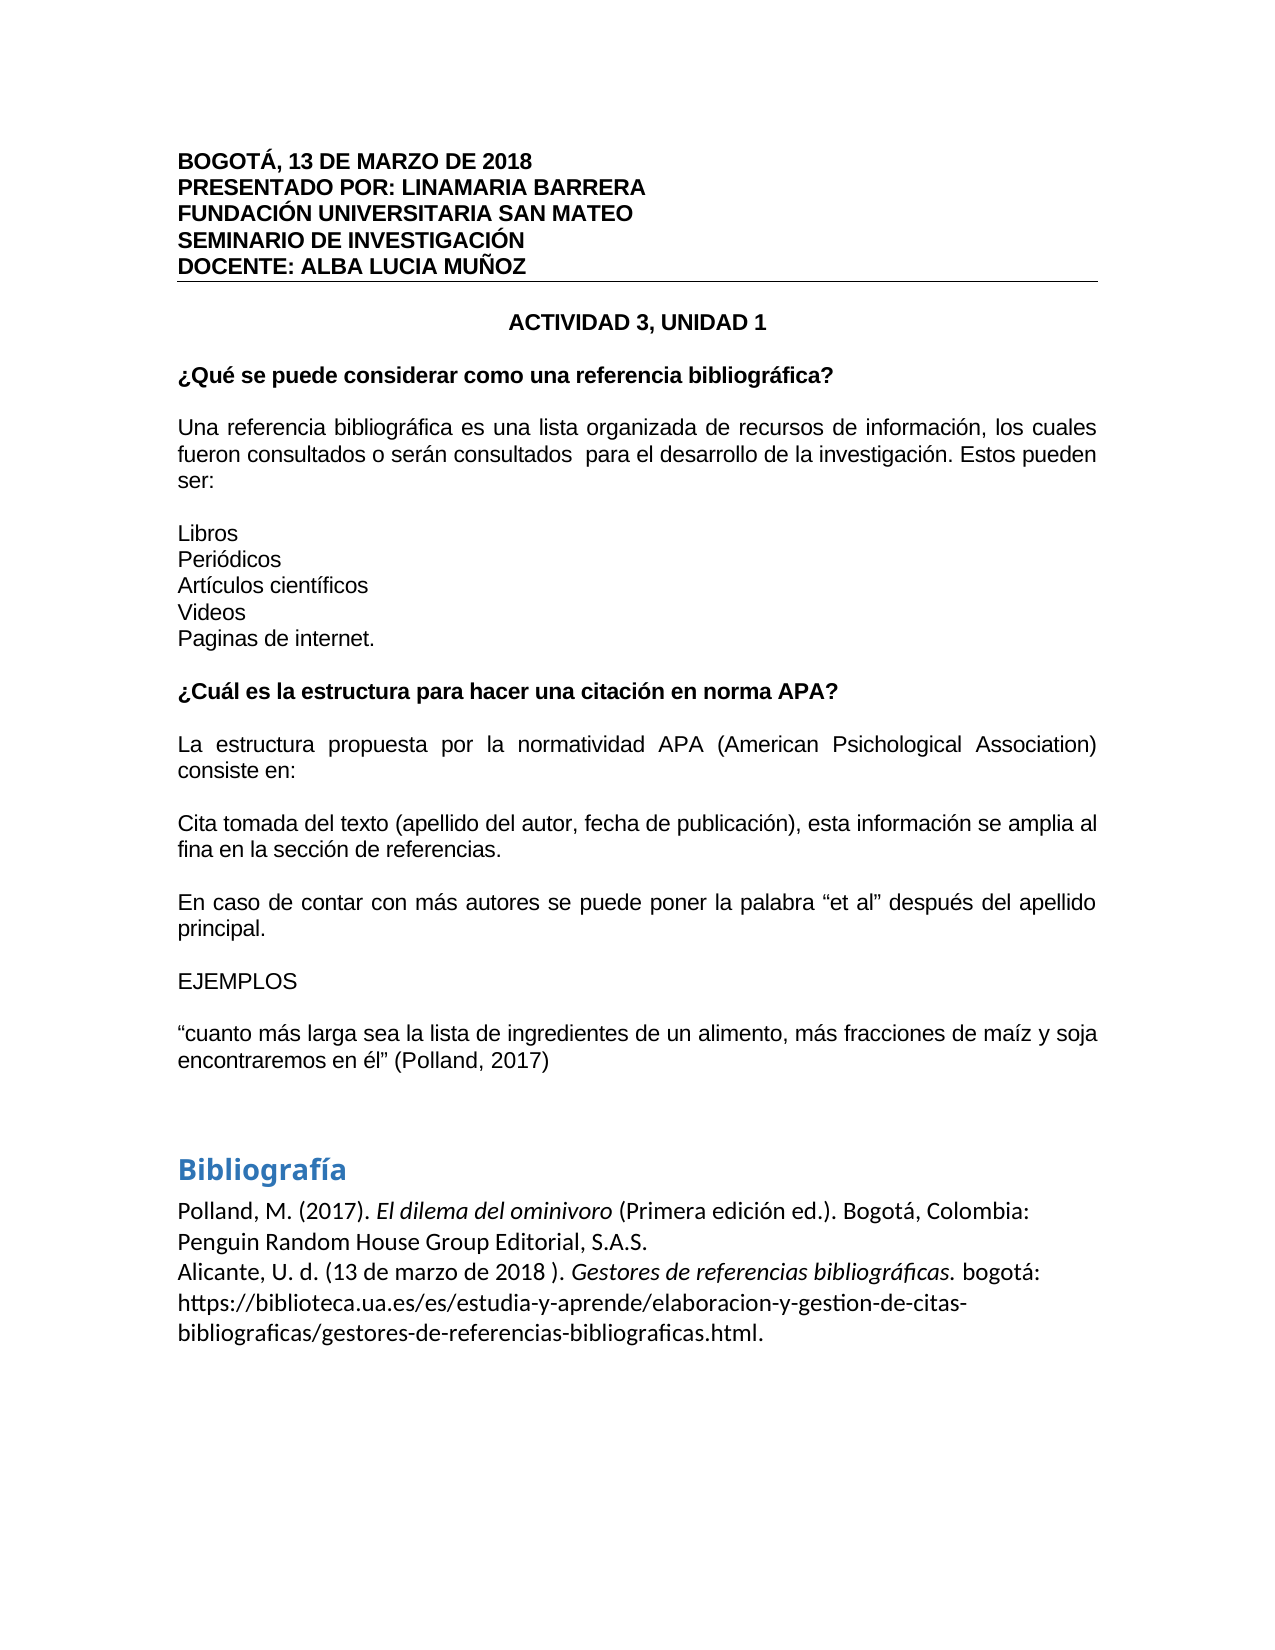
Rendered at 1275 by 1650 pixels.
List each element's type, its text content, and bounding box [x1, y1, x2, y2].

text Artículos científicos [177, 572, 1098, 599]
text La estructura propuesta por la normatividad APA (American Psichological Association) consiste en: [177, 731, 1098, 783]
text DOCENTE: ALBA LUCIA MUÑOZ [177, 253, 1098, 281]
text ¿Cuál es la estructura para hacer una citación en norma APA? [177, 678, 1098, 704]
text Cita tomada del texto (apellido del autor, fecha de publicación), esta información se amplia al fina en la sección de referencias. [177, 809, 1098, 862]
text “cuanto más larga sea la lista de ingredientes de un alimento, más fracciones de maíz y soja encontraremos en él” [177, 1020, 1098, 1073]
text ACTIVIDAD 3, UNIDAD 1 [177, 309, 1098, 335]
text EJEMPLOS [177, 968, 1098, 994]
text BOGOTÁ, 13 DE MARZO DE 2018 [177, 148, 1098, 174]
text En caso de contar con más autores se puede poner la palabra “et al” después del apellido principal. [177, 889, 1098, 941]
text FUNDACIÓN UNIVERSITARIA SAN MATEO [177, 200, 1098, 227]
text Periódicos [177, 546, 1098, 572]
text Una referencia bibliográfica es una lista organizada de recursos de información, los cuales fueron consultados o serán consultados para el desarrollo de la investigación. Estos pueden ser: [177, 414, 1098, 493]
text Paginas de internet. [177, 625, 1098, 651]
text PRESENTADO POR: LINAMARIA BARRERA [177, 174, 1098, 200]
text Videos [177, 599, 1098, 625]
text SEMINARIO DE INVESTIGACIÓN [177, 227, 1098, 253]
text Libros [177, 520, 1098, 546]
text ¿Qué se puede considerar como una referencia bibliográfica? [177, 362, 1098, 388]
